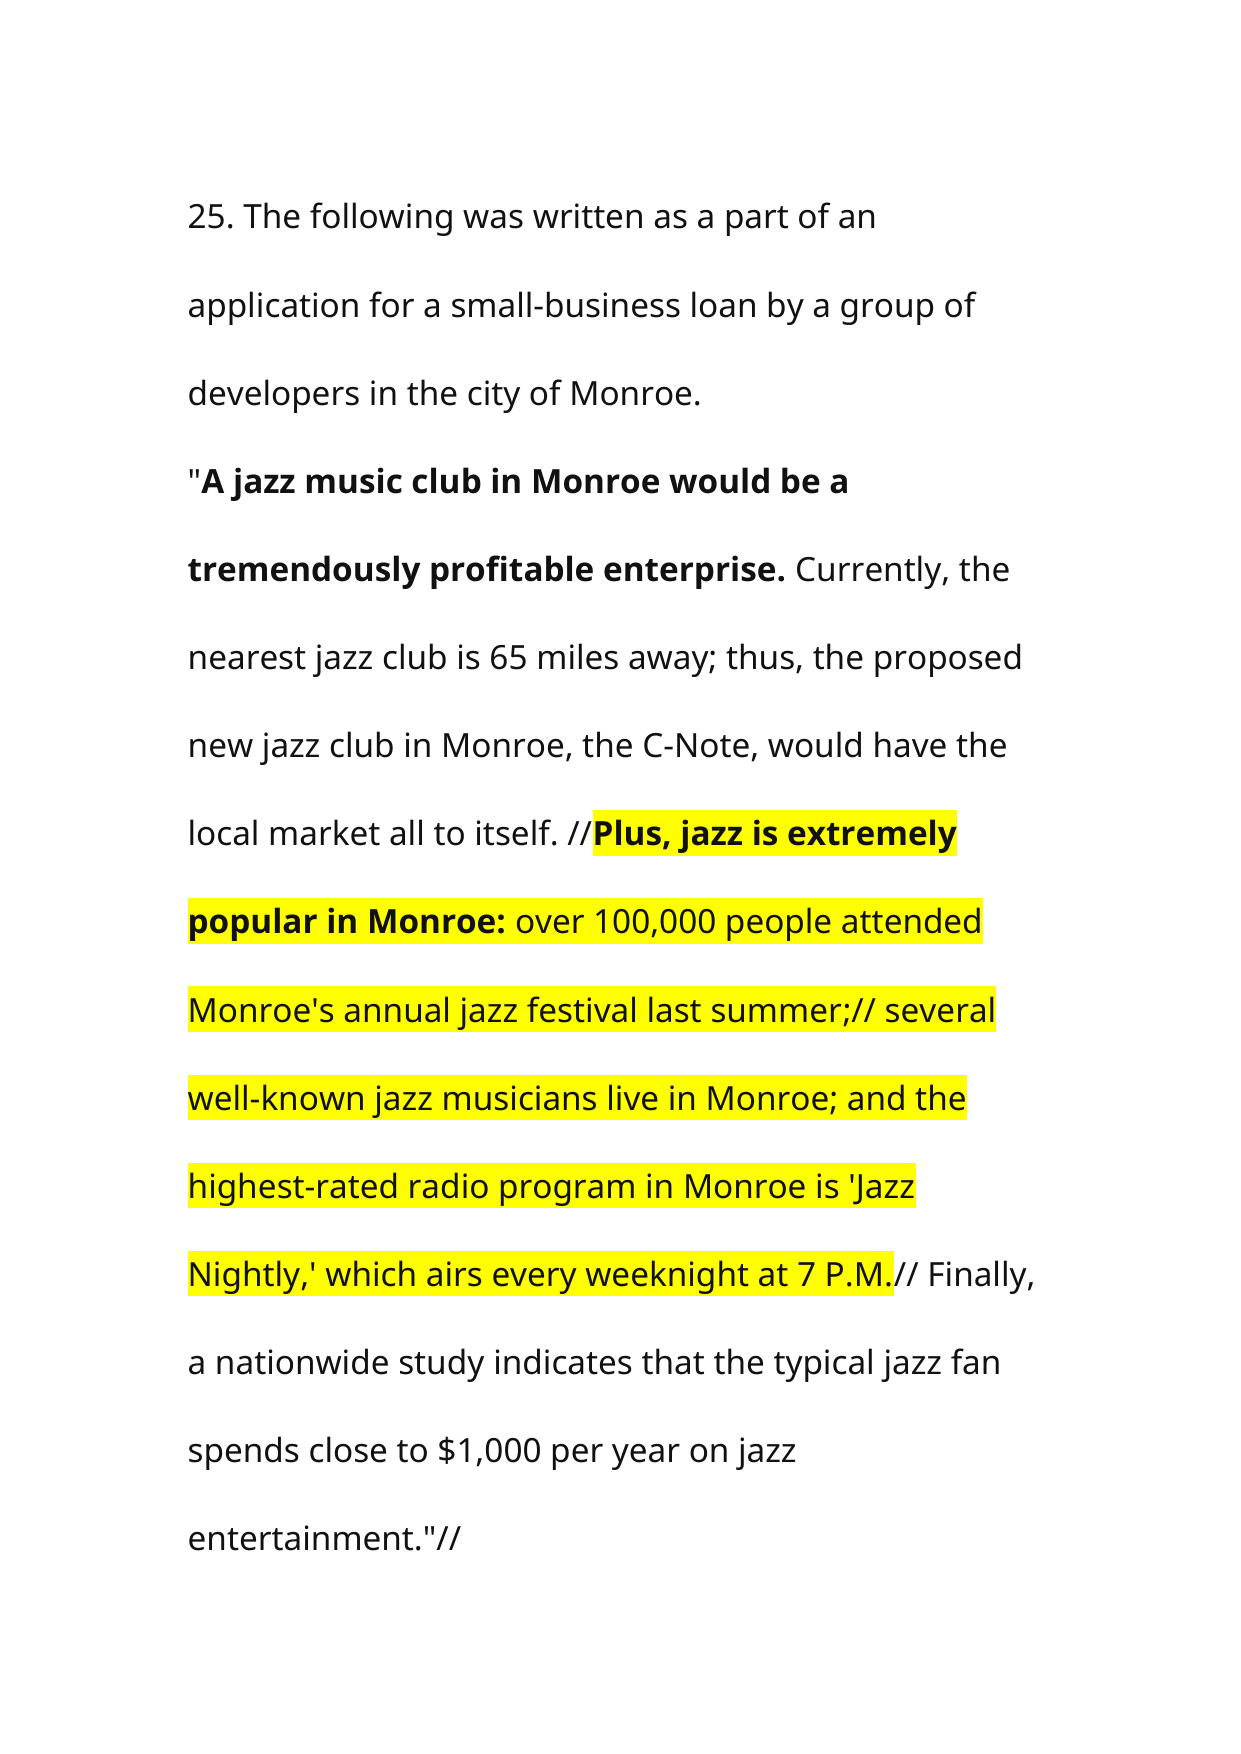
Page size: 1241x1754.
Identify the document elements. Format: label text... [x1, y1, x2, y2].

text "A jazz music club in Monroe would be a tremendously profitable enterprise. Currently, the nearest jazz club is 65 miles away; thus, the proposed new jazz club in Monroe, the C-Note, would have the local market all to itself. //Plus, jazz is extremely popular in Monroe: over 100,000 people attended Monroe's annual jazz festival last summer;// several well-known jazz musicians live in Monroe; and the highest-rated radio program in Monroe is 'Jazz Nightly,' which airs every weeknight at 7 P.M.// Finally, a nationwide study indicates that the typical jazz fan spends close to $1,000 per year on jazz entertainment."// [187, 436, 1053, 1582]
text 25. The following was written as a part of an application for a small-business loan by a group of developers in the city of Monroe. [187, 172, 1053, 436]
